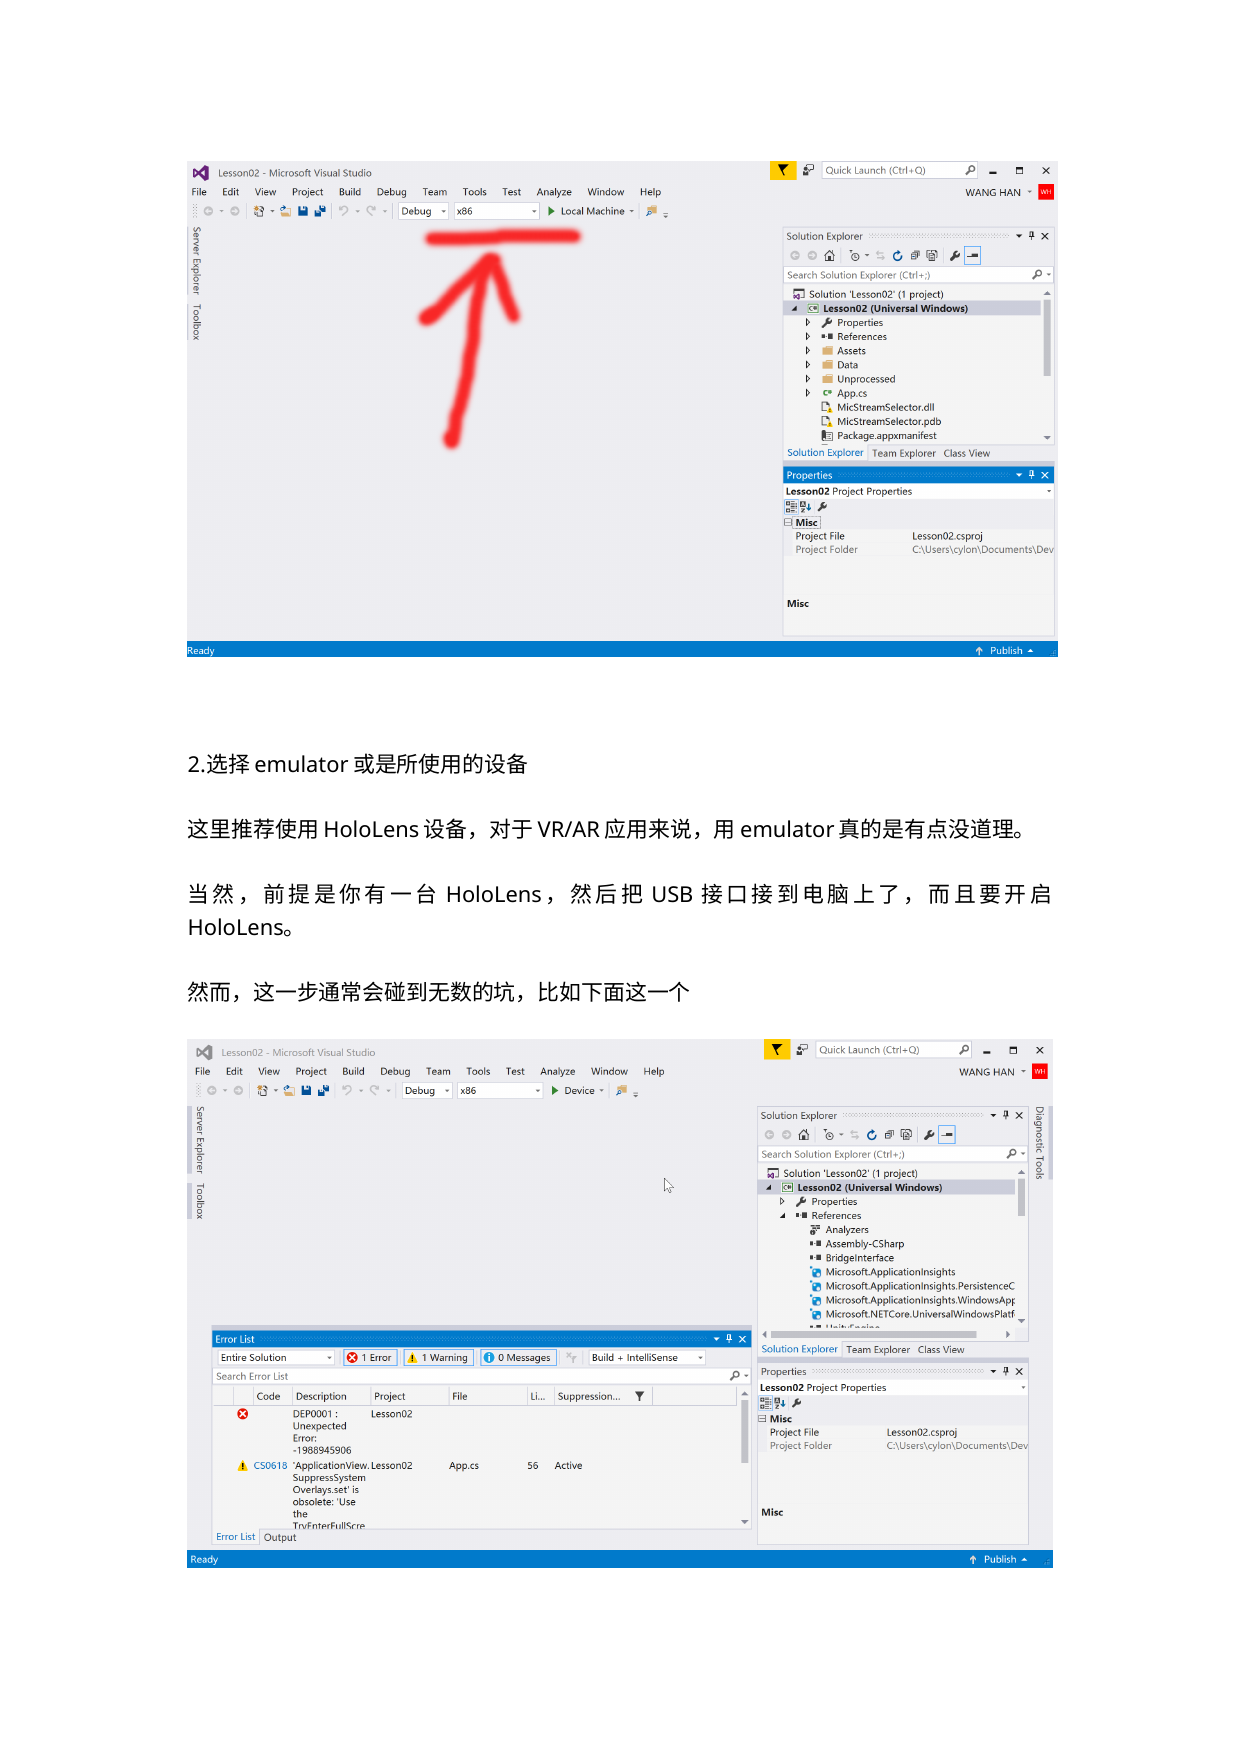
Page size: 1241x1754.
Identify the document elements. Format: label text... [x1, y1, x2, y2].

text 当然，前提是你有一台HoloLens，然后把USB接口接到电脑上了，而且要开启HoloLens。 [187, 877, 1053, 942]
picture [187, 161, 1058, 657]
picture [187, 1039, 1053, 1568]
text 这里推荐使用HoloLens设备，对于VR/AR应用来说，用emulator真的是有点没道理。 [187, 812, 1053, 844]
text 然而，这一步通常会碰到无数的坑，比如下面这一个 [187, 974, 1053, 1007]
text 2.选择emulator或是所使用的设备 [187, 747, 1053, 779]
